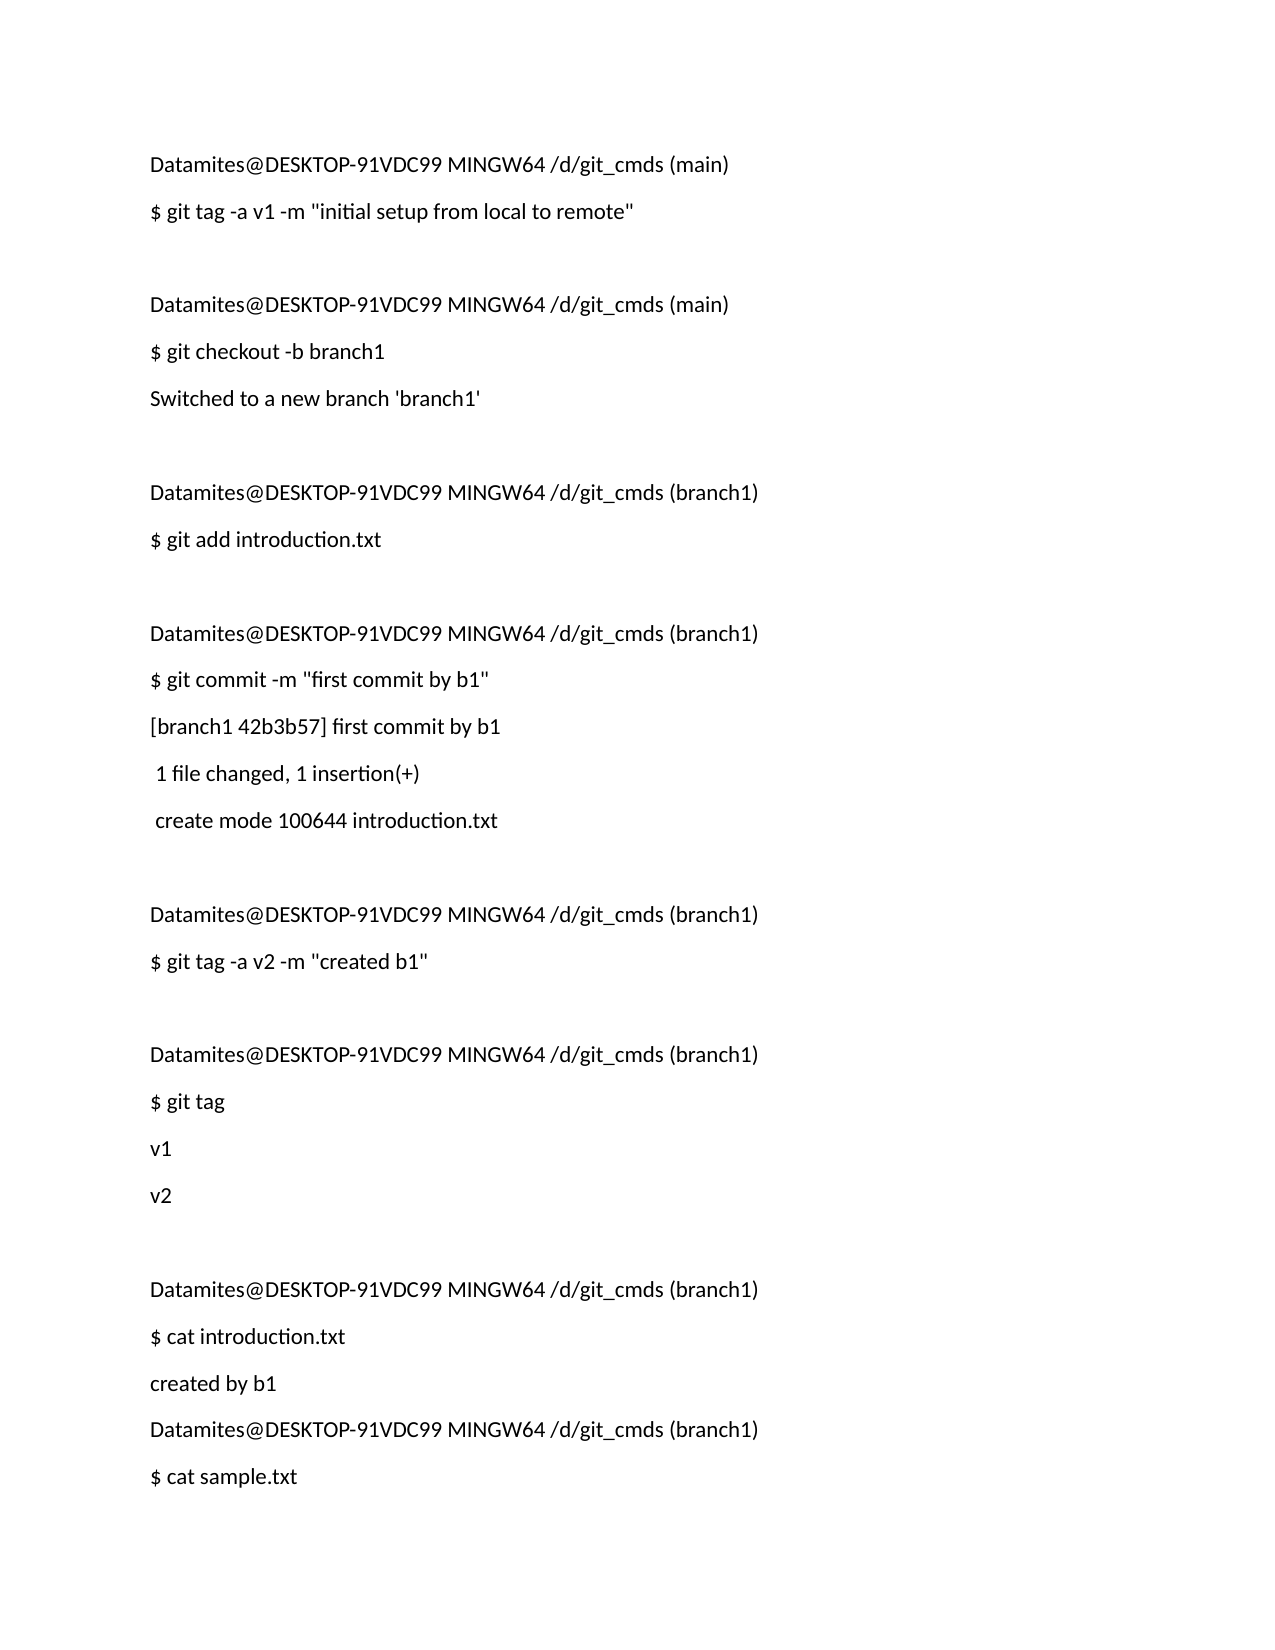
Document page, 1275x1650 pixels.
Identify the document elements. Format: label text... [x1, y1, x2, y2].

text $ git checkout -b branch1 [150, 337, 1125, 366]
text created by b1 [150, 1369, 1125, 1397]
text Datamites@DESKTOP-91VDC99 MINGW64 /d/git_cmds (branch1) [150, 1041, 1125, 1069]
text $ git tag -a v2 -m "created b1" [150, 947, 1125, 975]
text 1 file changed, 1 insertion(+) [150, 759, 1125, 787]
text Datamites@DESKTOP-91VDC99 MINGW64 /d/git_cmds (branch1) [150, 478, 1125, 506]
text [150, 1416, 1125, 1444]
text $ git commit -m "first commit by b1" [150, 666, 1125, 694]
text Datamites@DESKTOP-91VDC99 MINGW64 /d/git_cmds (main) [150, 150, 1125, 178]
text $ git tag [150, 1087, 1125, 1116]
text Switched to a new branch 'branch1' [150, 384, 1125, 412]
text $ cat introduction.txt [150, 1322, 1125, 1350]
text Datamites@DESKTOP-91VDC99 MINGW64 /d/git_cmds (main) [150, 291, 1125, 319]
text create mode 100644 introduction.txt [150, 806, 1125, 834]
text v2 [150, 1181, 1125, 1209]
text Datamites@DESKTOP-91VDC99 MINGW64 /d/git_cmds (branch1) [150, 900, 1125, 928]
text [150, 1275, 1125, 1303]
text $ cat sample.txt [150, 1462, 1125, 1491]
text Datamites@DESKTOP-91VDC99 MINGW64 /d/git_cmds (branch1) [150, 619, 1125, 647]
text v1 [150, 1134, 1125, 1162]
text $ git tag -a v1 -m "initial setup from local to remote" [150, 197, 1125, 225]
text [branch1 42b3b57] first commit by b1 [150, 712, 1125, 741]
text $ git add introduction.txt [150, 525, 1125, 553]
